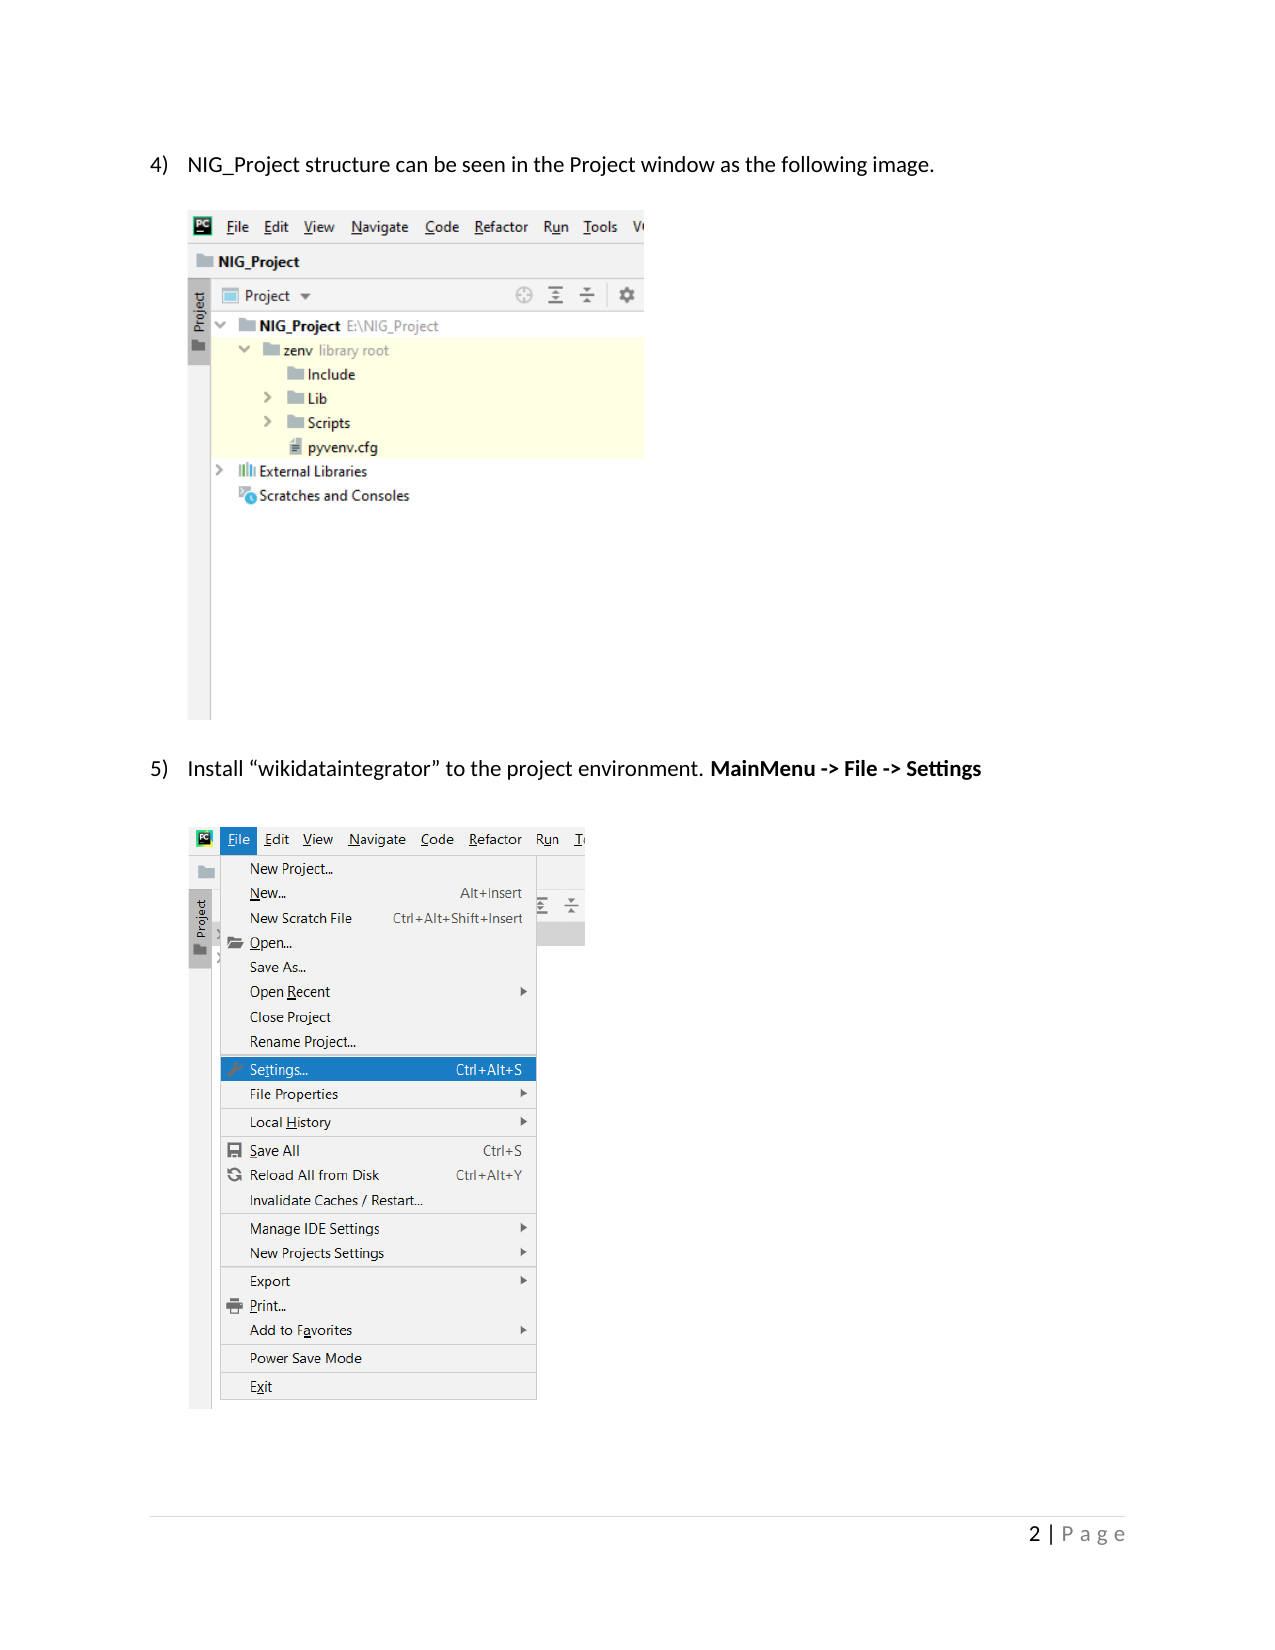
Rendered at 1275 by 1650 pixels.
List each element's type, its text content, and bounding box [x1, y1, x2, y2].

list NIG_Project structure can be seen in the Project window as the following image. [150, 150, 1125, 178]
picture [188, 827, 585, 1409]
list Install “wikidataintegrator” to the project environment. MainMenu -> File -> Settings [150, 754, 1125, 782]
picture [187, 210, 644, 720]
